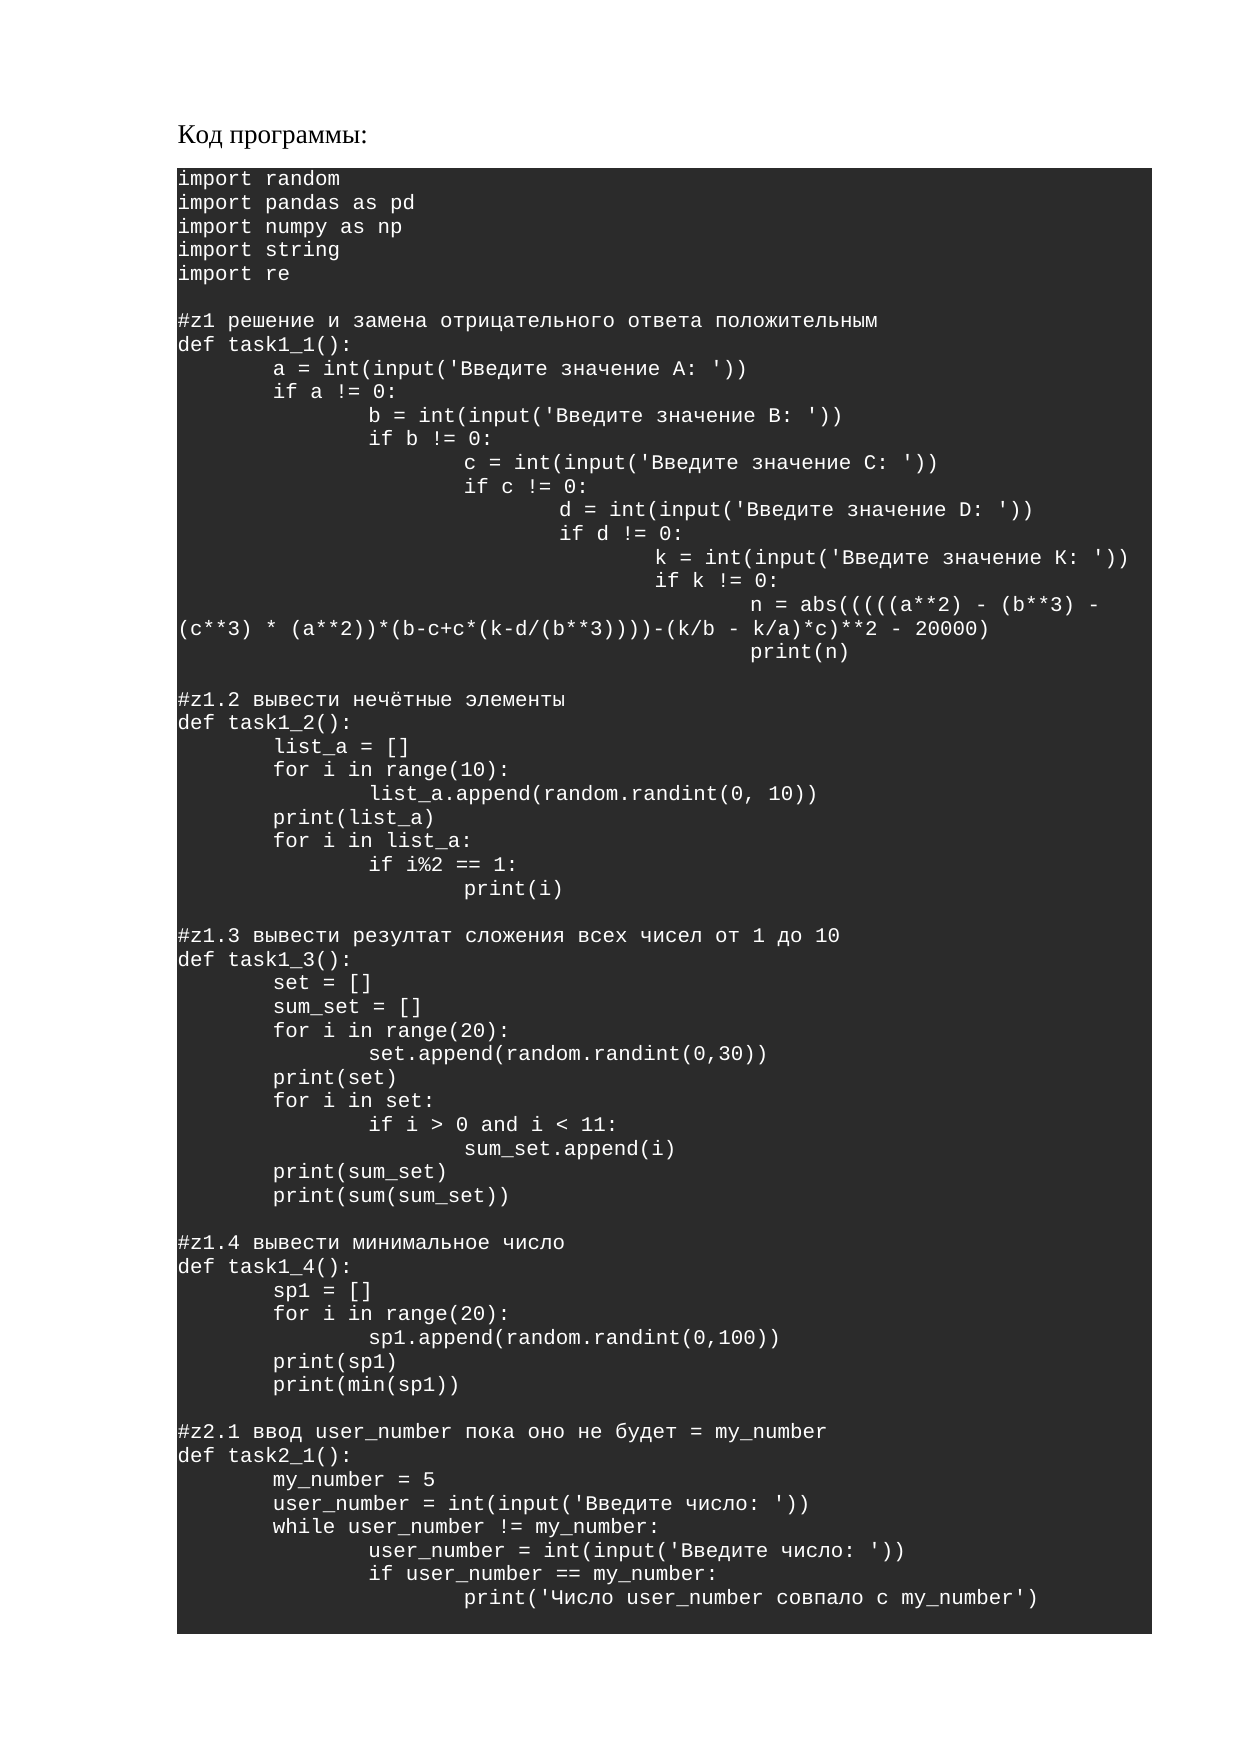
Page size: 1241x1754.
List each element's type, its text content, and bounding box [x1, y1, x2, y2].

text #z1 решение и замена отрицательного ответа положительным [177, 310, 1152, 334]
text import numpy as np [177, 216, 1152, 239]
text c = int(input('Введите значение С: ')) [177, 452, 1152, 476]
text for i in range(20): [177, 1019, 1152, 1043]
text def task1_1(): [177, 334, 1152, 357]
text print(min(sp1)) [177, 1374, 1152, 1398]
text def task1_4(): [177, 1256, 1152, 1280]
text for i in range(10): [177, 759, 1152, 783]
text print(sum(sum_set)) [177, 1185, 1152, 1209]
text print(sp1) [177, 1351, 1152, 1374]
text list_a.append(random.randint(0, 10)) [177, 783, 1152, 807]
text print(set) [177, 1067, 1152, 1091]
text #z1.4 вывести минимальное число [177, 1232, 1152, 1256]
text import string [177, 239, 1152, 263]
text sp1.append(random.randint(0,100)) [177, 1327, 1152, 1351]
text import pandas as pd [177, 192, 1152, 216]
text if i > 0 and i < 11: [177, 1114, 1152, 1138]
text if d != 0: [177, 523, 1152, 547]
text def task1_2(): [177, 712, 1152, 736]
text k = int(input('Введите значение К: ')) [177, 547, 1152, 570]
text Код программы: [177, 118, 1152, 149]
text print('Число user_number совпало с my_number') [177, 1587, 1152, 1611]
text d = int(input('Введите значение D: ')) [177, 499, 1152, 523]
text #z1.3 вывести резултат сложения всех чисел от 1 до 10 [177, 925, 1152, 949]
text sum_set = [] [177, 996, 1152, 1019]
text if c != 0: [177, 476, 1152, 499]
text #z2.1 ввод user_number пока оно не будет = my_number [177, 1422, 1152, 1445]
text for i in range(20): [177, 1303, 1152, 1327]
text user_number = int(input('Введите число: ')) [177, 1492, 1152, 1516]
text while user_number != my_number: [177, 1516, 1152, 1540]
text print(n) [177, 641, 1152, 665]
text for i in list_a: [177, 830, 1152, 854]
text print(sum_set) [177, 1161, 1152, 1185]
text print(i) [177, 878, 1152, 901]
text if k != 0: [177, 570, 1152, 594]
text sum_set.append(i) [177, 1138, 1152, 1161]
text my_number = 5 [177, 1469, 1152, 1492]
text set = [] [177, 972, 1152, 996]
text for i in set: [177, 1091, 1152, 1114]
text if user_number == my_number: [177, 1563, 1152, 1587]
text #z1.2 вывести нечётные элементы [177, 688, 1152, 712]
text def task2_1(): [177, 1445, 1152, 1469]
text user_number = int(input('Введите число: ')) [177, 1540, 1152, 1563]
text if i%2 == 1: [177, 854, 1152, 878]
text import re [177, 263, 1152, 287]
text sp1 = [] [177, 1280, 1152, 1303]
text b = int(input('Введите значение В: ')) [177, 405, 1152, 428]
text set.append(random.randint(0,30)) [177, 1043, 1152, 1067]
text list_a = [] [177, 736, 1152, 759]
text def task1_3(): [177, 949, 1152, 972]
text n = abs(((((a**2) - (b**3) - (c**3) * (a**2))*(b-c+c*(k-d/(b**3))))-(k/b - k/a)*c)**2 - 20000) [177, 594, 1152, 641]
text print(list_a) [177, 807, 1152, 830]
text if b != 0: [177, 428, 1152, 452]
text import random [177, 168, 1152, 192]
text a = int(input('Введите значение А: ')) [177, 357, 1152, 381]
text if a != 0: [177, 381, 1152, 405]
